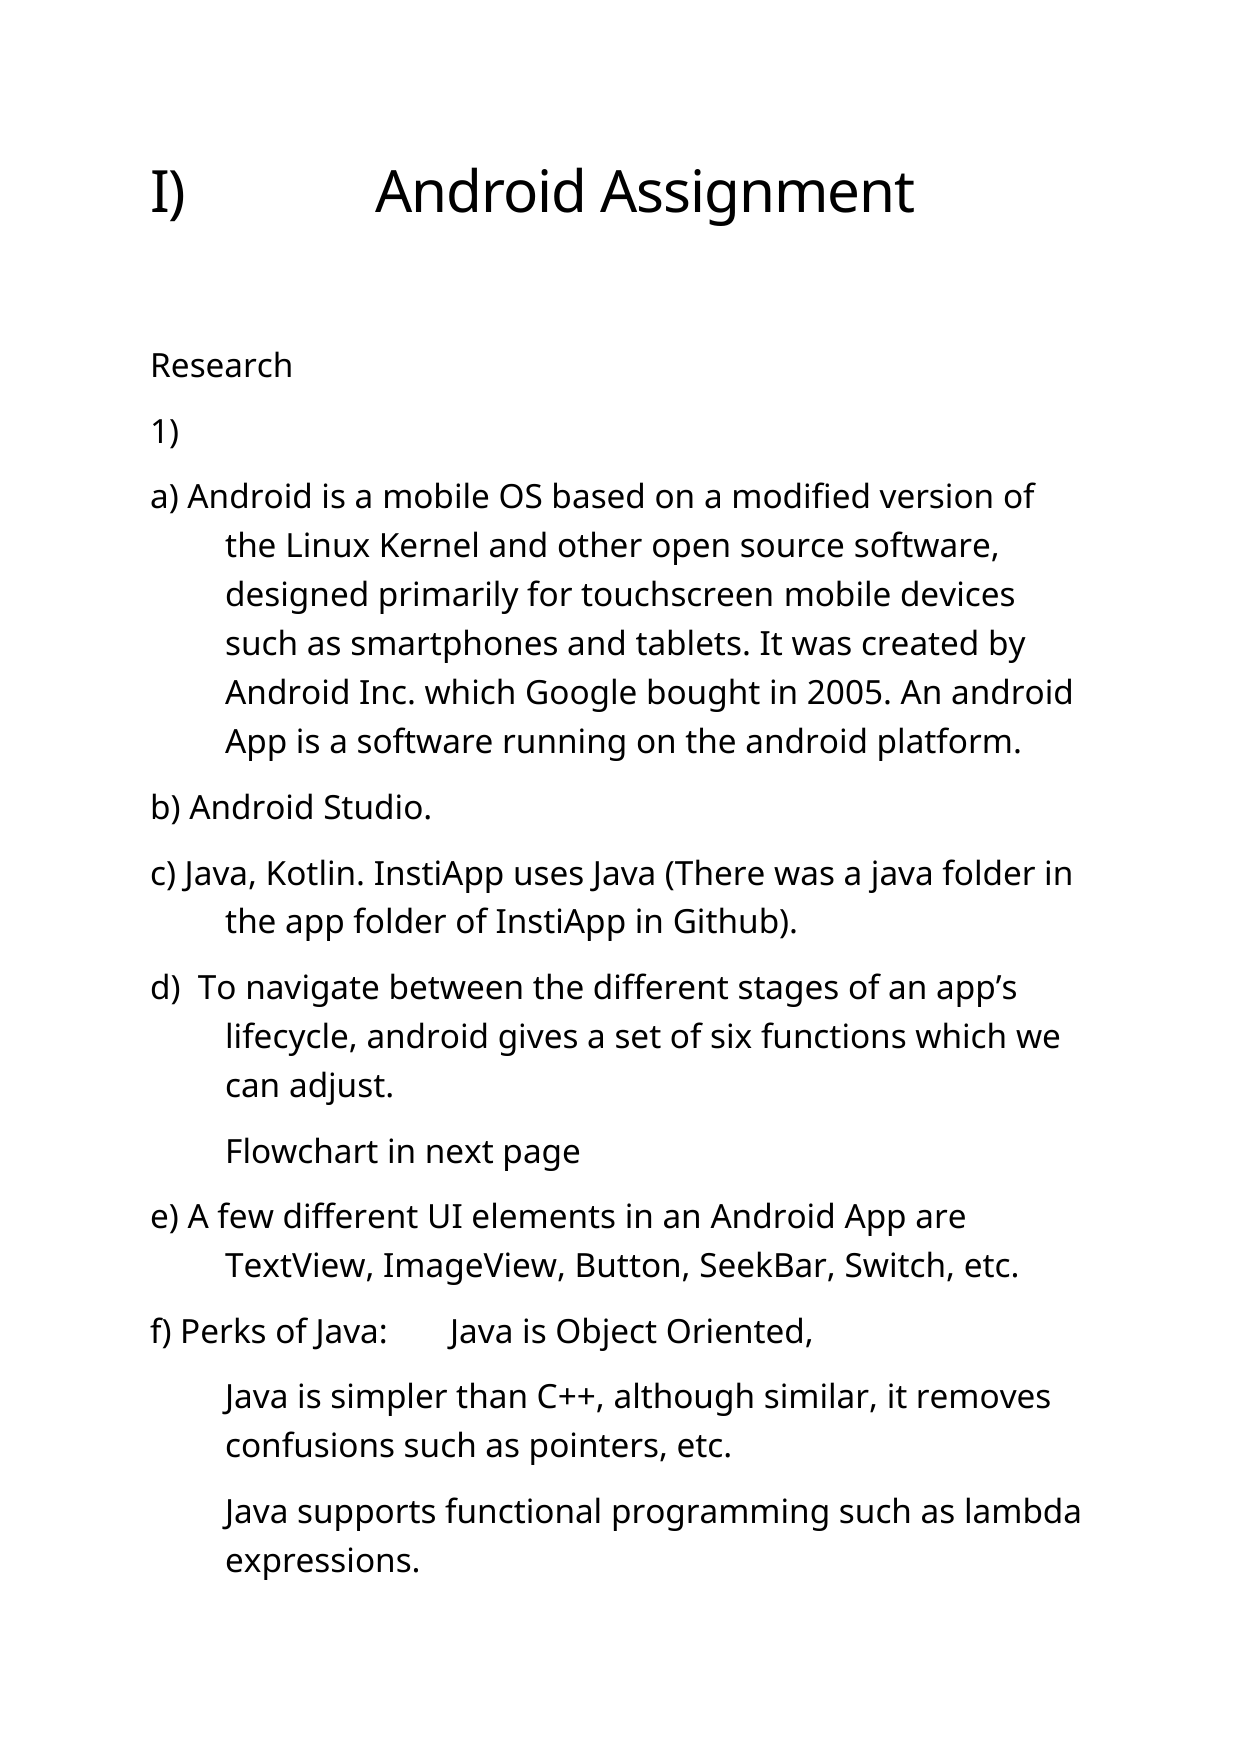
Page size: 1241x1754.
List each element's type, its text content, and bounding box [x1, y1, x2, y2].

text 1) [150, 408, 1090, 453]
text b) Android Studio. [150, 784, 1090, 829]
text Java is simpler than C++, although similar, it removes confusions such as pointers, etc. [150, 1373, 1090, 1468]
text d) To navigate between the different stages of an app’s lifecycle, android gives a set of six functions which we can adjust. [150, 964, 1090, 1107]
text Flowchart in next page [150, 1127, 1090, 1173]
title I) Android Assignment [150, 150, 1090, 229]
text Research [150, 342, 1090, 387]
text Java supports functional programming such as lambda expressions. [150, 1488, 1090, 1582]
text a) Android is a mobile OS based on a modified version of the Linux Kernel and other open source software, designed primarily for touchscreen mobile devices such as smartphones and tablets. It was created by Android Inc. which Google bought in 2005. An android App is a software running on the android platform. [150, 473, 1090, 763]
text f) Perks of Java: Java is Object Oriented, [150, 1308, 1090, 1353]
text c) Java, Kotlin. InstiApp uses Java (There was a java folder in the app folder of InstiApp in Github). [150, 849, 1090, 944]
text e) A few different UI elements in an Android App are TextView, ImageView, Button, SeekBar, Switch, etc. [150, 1193, 1090, 1287]
